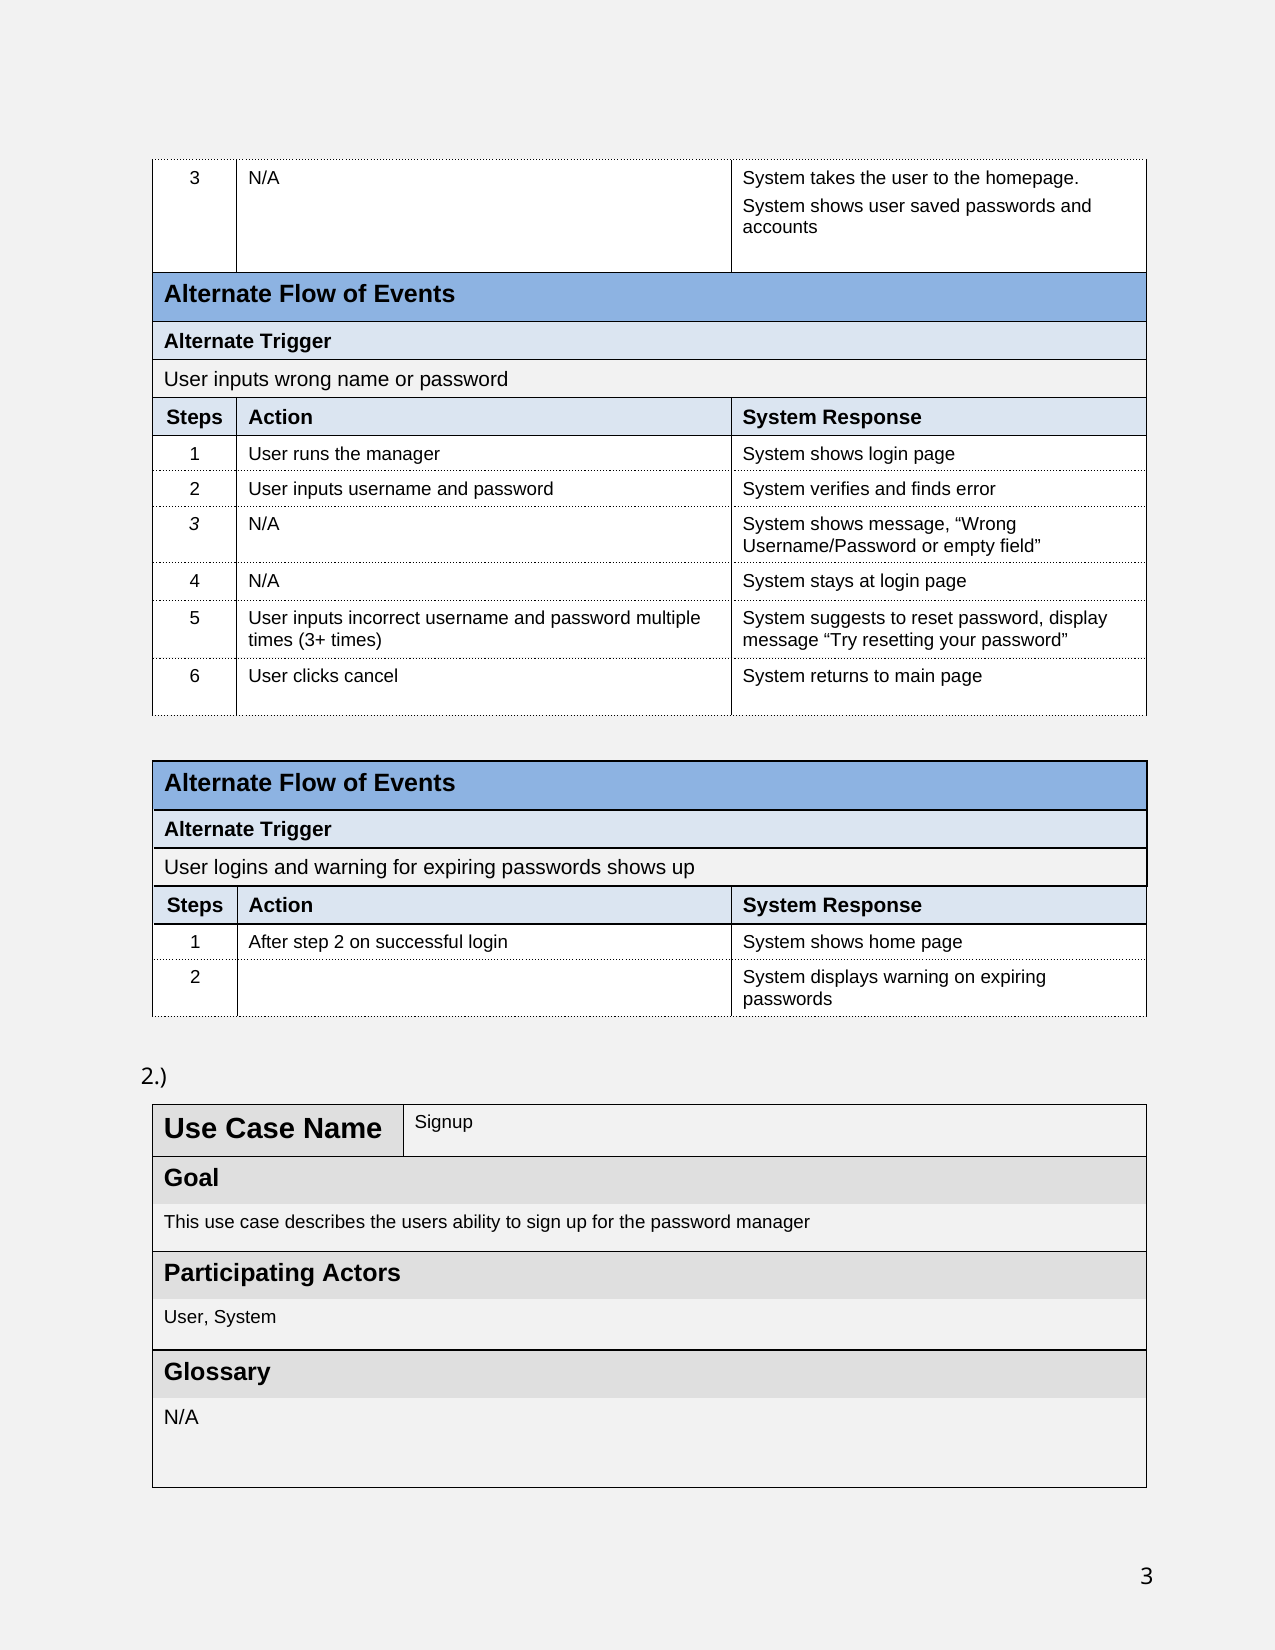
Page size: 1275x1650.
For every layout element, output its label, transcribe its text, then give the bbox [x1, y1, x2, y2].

table_cell 1 [153, 436, 236, 470]
table_cell Steps [153, 398, 236, 435]
table_cell After step 2 on successful login [238, 925, 731, 959]
table_cell Glossary [153, 1351, 1146, 1398]
table_cell This use case describes the users ability to sign up for the password manager [153, 1205, 1146, 1251]
table_cell User runs the manager [237, 436, 731, 470]
table_cell User logins and warning for expiring passwords shows up [153, 848, 1146, 885]
table_cell 2 [153, 959, 237, 1016]
table_cell Goal [153, 1157, 1146, 1204]
table_cell 1 [153, 924, 237, 959]
table_cell Action [238, 887, 731, 923]
table_cell User inputs username and password [237, 470, 731, 506]
table_cell N/A [153, 1398, 1146, 1486]
table_cell System Response [732, 398, 1146, 435]
table_cell 5 [153, 600, 236, 657]
table_cell System Response [732, 887, 1146, 923]
table_cell User inputs wrong name or password [153, 360, 1146, 397]
text 2.) [141, 1060, 1153, 1092]
table_cell System verifies and finds error [732, 470, 1146, 506]
table_cell 3 [153, 506, 236, 562]
table_cell Alternate Trigger [153, 810, 1146, 847]
table_cell System stays at login page [732, 562, 1146, 600]
table_cell Steps [153, 886, 237, 923]
table_cell Action [237, 398, 731, 435]
table_cell System takes the user to the homepage. System shows user saved passwords and accounts [731, 159, 1146, 272]
table_cell 3 [153, 159, 236, 272]
table_cell System shows login page [732, 436, 1146, 470]
table_cell User inputs incorrect username and password multiple times (3+ times) [237, 600, 731, 657]
table_cell 4 [153, 562, 236, 600]
table_header Use Case Name [153, 1105, 403, 1156]
table_cell N/A [237, 562, 731, 600]
table_cell N/A [237, 506, 731, 562]
table_cell Participating Actors [153, 1252, 1146, 1299]
table_cell System shows home page [732, 925, 1146, 959]
table_cell 2 [153, 470, 236, 506]
table_cell Alternate Trigger [153, 322, 1146, 359]
table_cell Alternate Flow of Events [153, 273, 1146, 321]
table_cell User, System [153, 1300, 1146, 1349]
table_cell System returns to main page [732, 658, 1146, 715]
table_cell System displays warning on expiring passwords [732, 959, 1146, 1016]
table_header Signup [404, 1105, 1146, 1156]
table_cell N/A [237, 159, 731, 272]
table_cell System suggests to reset password, display message “Try resetting your password” [732, 600, 1146, 657]
table_header Alternate Flow of Events [153, 762, 1146, 809]
table_cell System shows message, “Wrong Username/Password or empty field” [732, 506, 1146, 562]
table_cell 6 [153, 658, 236, 715]
table_cell User clicks cancel [237, 658, 731, 715]
table_cell [238, 959, 731, 1016]
